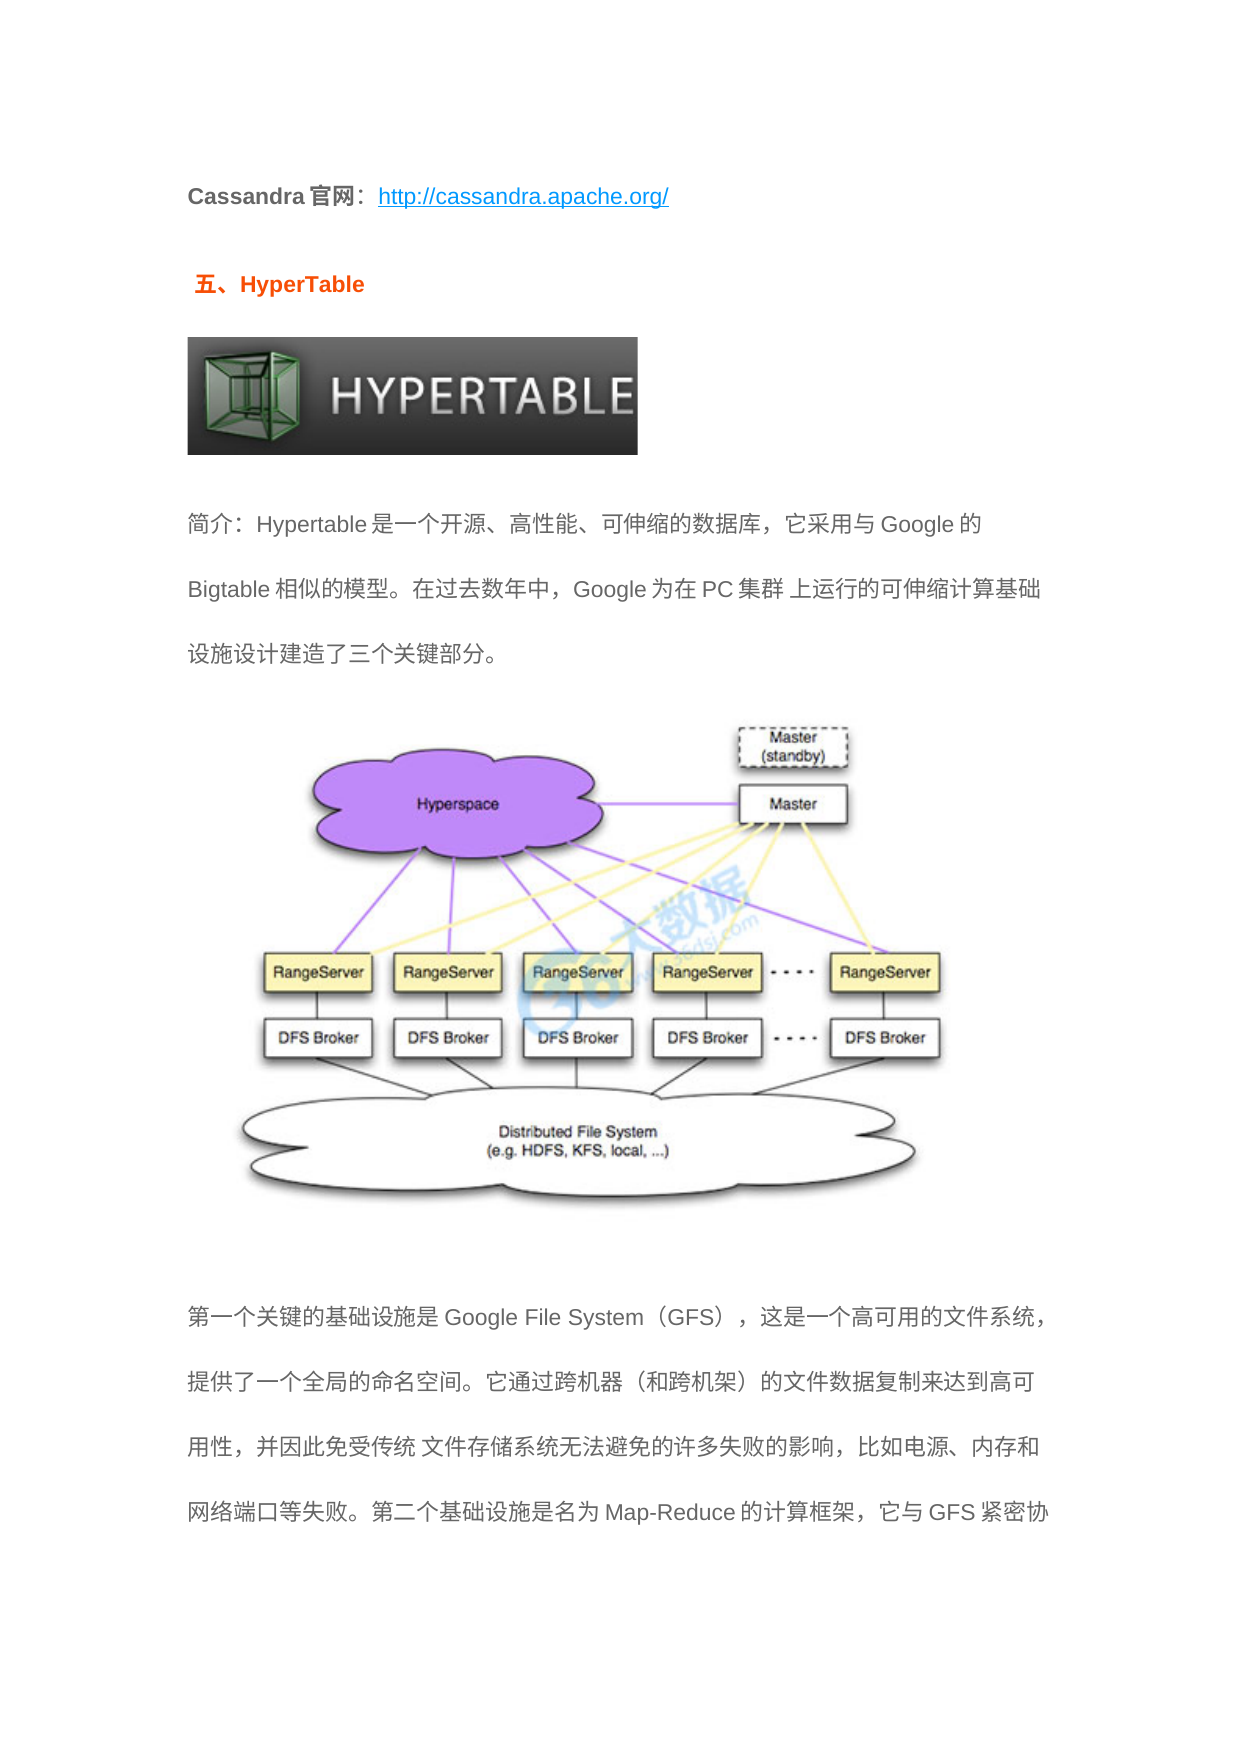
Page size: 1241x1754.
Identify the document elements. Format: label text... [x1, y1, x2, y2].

picture [187, 337, 638, 455]
picture [187, 707, 969, 1229]
text Cassandra官网：http://cassandra.apache.org/ [187, 162, 1053, 227]
text 五、HyperTable [187, 249, 1053, 314]
text 简介：Hypertable是一个开源、高性能、可伸缩的数据库，它采用与Google的Bigtable相似的模型。在过去数年中，Google为在PC集群 上运行的可伸缩计算基础设施设计建造了三个关键部分。 [187, 490, 1053, 685]
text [187, 1282, 1053, 1542]
